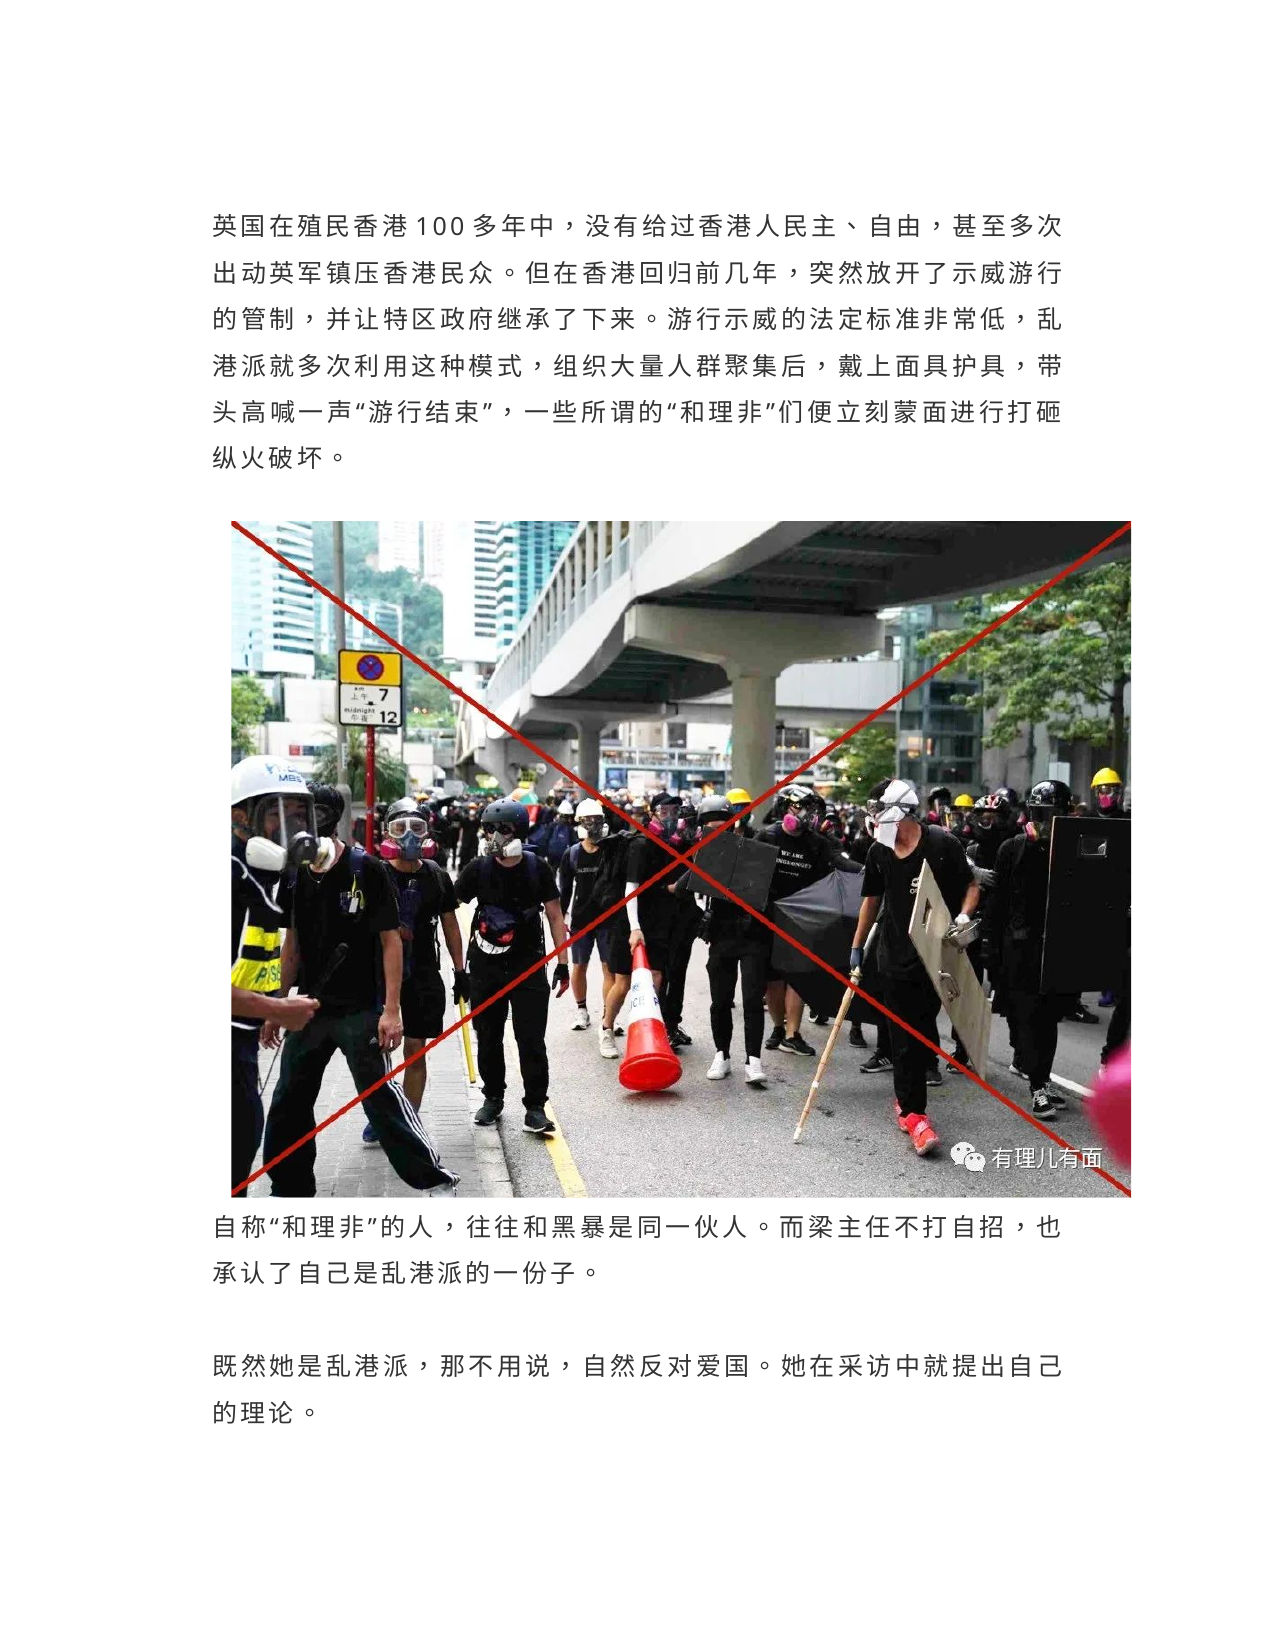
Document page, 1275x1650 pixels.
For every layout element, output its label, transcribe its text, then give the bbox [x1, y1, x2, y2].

text 英国在殖民香港100多年中，没有给过香港人民主、自由，甚至多次出动英军镇压香港民众。但在香港回归前几年，突然放开了示威游行的管制，并让特区政府继承了下来。游行示威的法定标准非常低，乱港派就多次利用这种模式，组织大量人群聚集后，戴上面具护具，带头高喊一声“游行结束”，一些所谓的“和理非”们便立刻蒙面进行打砸纵火破坏。 [212, 196, 1062, 475]
picture [231, 521, 1132, 1198]
text 自称“和理非”的人，往往和黑暴是同一伙人。而梁主任不打自招，也承认了自己是乱港派的一份子。 [212, 1197, 1062, 1290]
text 既然她是乱港派，那不用说，自然反对爱国。她在采访中就提出自己的理论。 [212, 1337, 1062, 1429]
